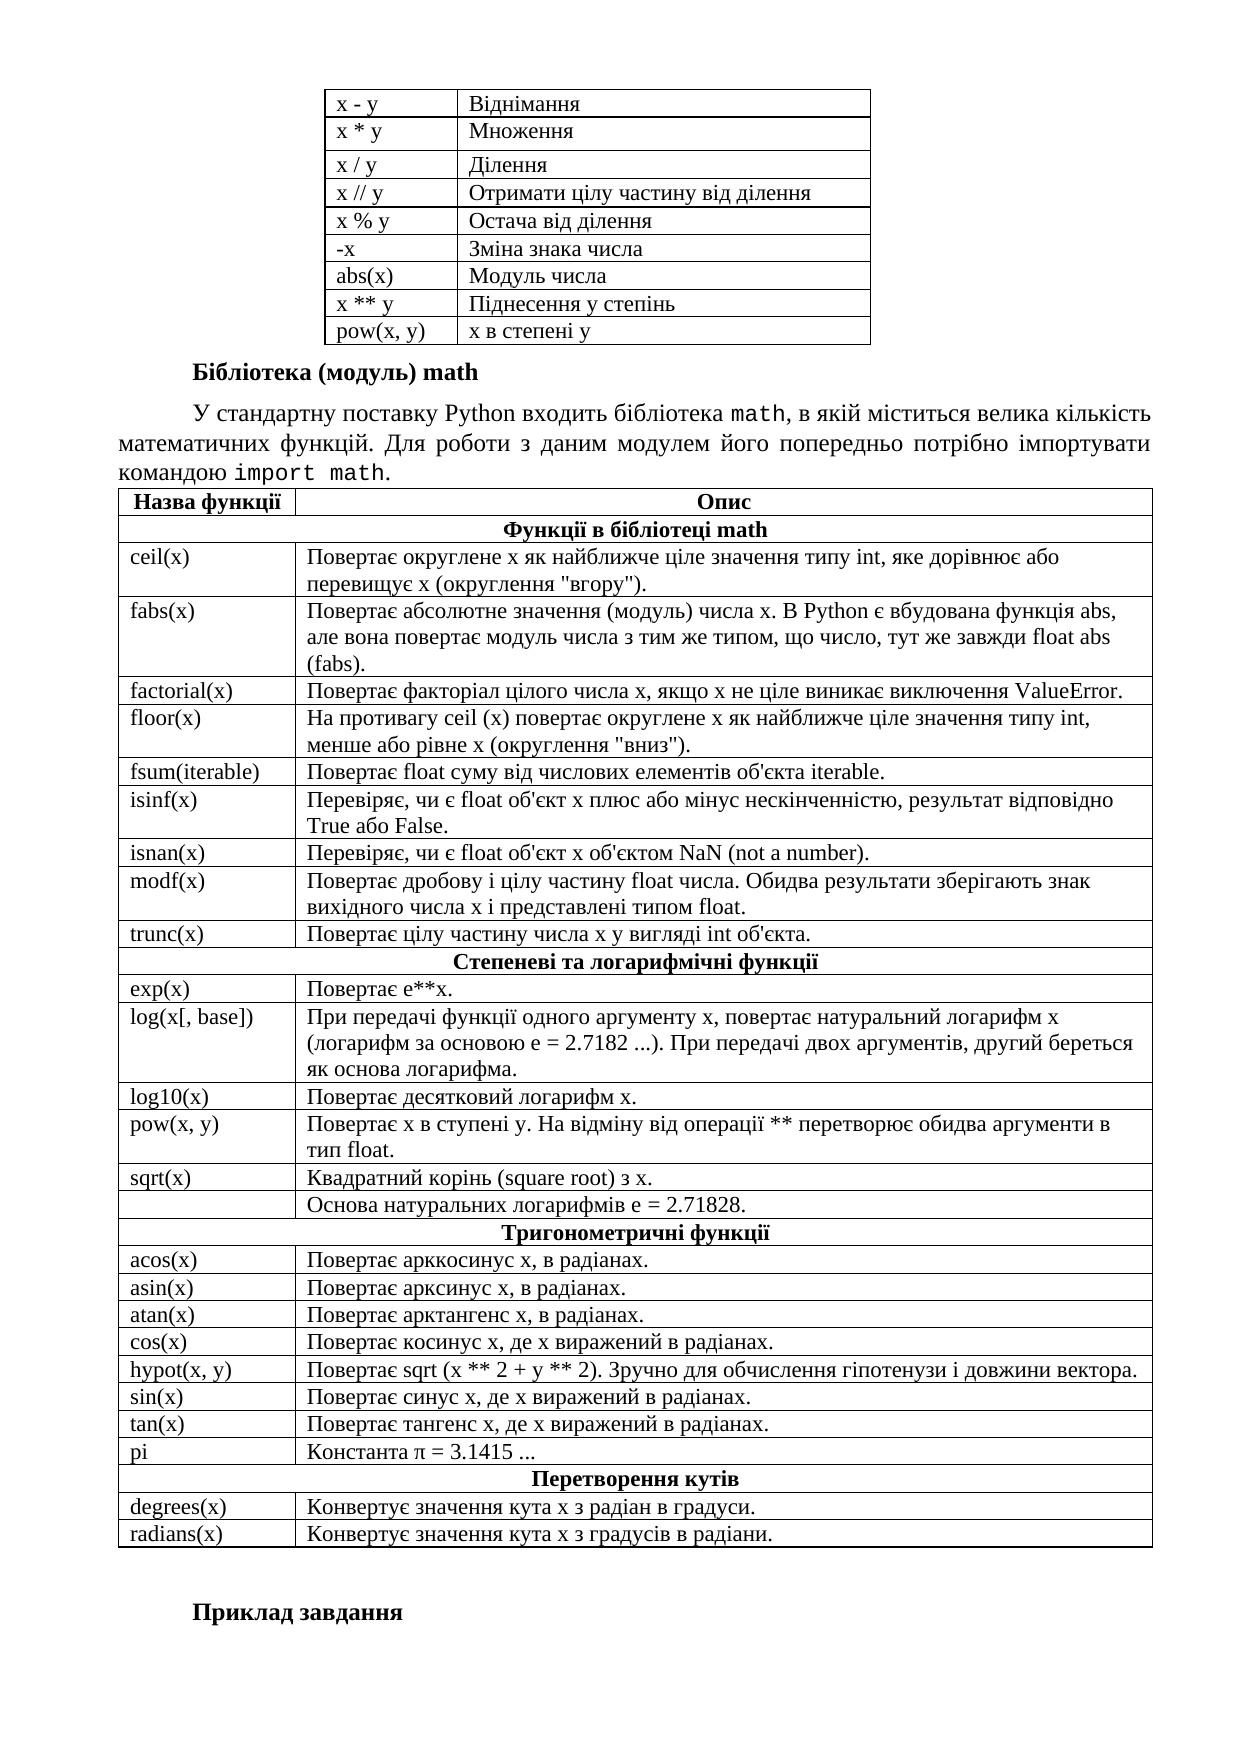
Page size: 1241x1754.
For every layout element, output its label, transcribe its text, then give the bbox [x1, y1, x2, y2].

table_cell x / y [326, 151, 457, 178]
table_cell На противагу ceil (x) повертає округлене x як найближче ціле значення типу int, менше або рівне x (округлення "вниз"). [296, 705, 1152, 757]
table_cell Повертає арктангенс x, в радіанах. [296, 1301, 1152, 1327]
table_cell Перевіряє, чи є float об'єкт x об'єктом NaN (not a number). [296, 839, 1152, 866]
table_cell Віднімання [458, 90, 870, 116]
table_cell isnan(x) [119, 839, 295, 866]
text У стандартну поставку Python входить бібліотека math, в якій міститься велика кількість математичних функцій. Для роботи з даним модулем його попередньо потрібно імпортувати командою import math. [118, 398, 1152, 487]
table_cell cos(x) [119, 1328, 295, 1355]
table_cell Повертає факторіал цілого числа x, якщо x не ціле виникає виключення ValueError. [296, 677, 1152, 703]
table_cell Повертає арксинус x, в радіанах. [296, 1274, 1152, 1300]
table_cell Повертає тангенс x, де x виражений в радіанах. [296, 1411, 1152, 1437]
table_cell floor(x) [119, 705, 295, 757]
table_cell asin(x) [119, 1274, 295, 1300]
table_cell isinf(x) [119, 786, 295, 838]
table_cell Квадратний корінь (square root) з x. [296, 1164, 1152, 1190]
table_cell Повертає float суму від числових елементів об'єкта iterable. [296, 758, 1152, 784]
table_cell Перевіряє, чи є float об'єкт x плюс або мінус нескінченністю, результат відповідно True або False. [296, 786, 1152, 838]
table_cell Повертає округлене x як найближче ціле значення типу int, яке дорівнює або перевищує x (округлення "вгору"). [296, 543, 1152, 596]
table_cell x // y [326, 179, 457, 206]
table_cell Тригонометричні функції [119, 1219, 1152, 1245]
table_cell Константа π = 3.1415 ... [296, 1438, 1152, 1464]
table_cell tan(x) [119, 1411, 295, 1437]
table_cell Зміна знака числа [458, 235, 870, 261]
table_cell x * y [326, 118, 457, 150]
table_cell hypot(x, y) [119, 1356, 295, 1382]
table_header Опис [296, 489, 1152, 515]
table_cell fsum(iterable) [119, 758, 295, 784]
table_cell sqrt(x) [119, 1164, 295, 1190]
table_cell x - y [326, 90, 457, 116]
table_cell Перетворення кутів [119, 1465, 1152, 1492]
table_cell sin(x) [119, 1383, 295, 1409]
table_cell Повертає арккосинус x, в радіанах. [296, 1246, 1152, 1272]
table_cell Повертає sqrt (x ** 2 + y ** 2). Зручно для обчислення гіпотенузи і довжини вектора. [296, 1356, 1152, 1382]
table_cell radians(x) [119, 1520, 295, 1546]
table_cell ceil(x) [119, 543, 295, 596]
table_cell Повертає e**x. [296, 975, 1152, 1002]
table_cell Повертає цілу частину числа x у вигляді int об'єкта. [296, 921, 1152, 947]
table_cell abs(x) [326, 262, 457, 289]
table_cell Отримати цілу частину від ділення [458, 179, 870, 206]
table_cell [119, 1191, 295, 1218]
table_cell Повертає дробову і цілу частину float числа. Обидва результати зберігають знак вихідного числа x і представлені типом float. [296, 867, 1152, 919]
table_cell Повертає десятковий логарифм x. [296, 1083, 1152, 1109]
table_cell log(x[, base]) [119, 1003, 295, 1082]
table_cell Остача від ділення [458, 208, 870, 234]
table_cell pow(x, y) [326, 317, 457, 343]
subtitle Приклад завдання [118, 1597, 1152, 1625]
table_cell fabs(x) [119, 597, 295, 676]
table_cell atan(x) [119, 1301, 295, 1327]
table_cell Повертає x в ступені y. На відміну від операції ** перетворює обидва аргументи в тип float. [296, 1110, 1152, 1163]
table_cell factorial(x) [119, 677, 295, 703]
table_header Назва функції [119, 489, 295, 515]
table_cell exp(x) [119, 975, 295, 1002]
table_cell Повертає косинус x, де x виражений в радіанах. [296, 1328, 1152, 1355]
table_cell log10(x) [119, 1083, 295, 1109]
table_cell Ділення [458, 151, 870, 178]
table_cell Функції в бібліотеці math [119, 516, 1152, 542]
table_cell trunc(x) [119, 921, 295, 947]
table_cell x в степені y [458, 317, 870, 343]
table_cell Множення [458, 118, 870, 150]
subtitle Бібліотека (модуль) math [118, 357, 1152, 386]
table_cell acos(x) [119, 1246, 295, 1272]
table_cell x % y [326, 208, 457, 234]
table_cell -x [326, 235, 457, 261]
table_cell Повертає абсолютне значення (модуль) числа x. В Python є вбудована функція abs, але вона повертає модуль числа з тим же типом, що число, тут же завжди float abs (fabs). [296, 597, 1152, 676]
table_cell При передачі функції одного аргументу x, повертає натуральний логарифм x (логарифм за основою e = 2.7182 ...). При передачі двох аргументів, другий береться як основа логарифма. [296, 1003, 1152, 1082]
table_cell Конвертує значення кута x з градусів в радіани. [296, 1520, 1152, 1546]
table_cell pi [119, 1438, 295, 1464]
table_cell Основа натуральних логарифмів e = 2.71828. [296, 1191, 1152, 1218]
table_cell x ** y [326, 290, 457, 316]
table_cell Повертає синус x, де x виражений в радіанах. [296, 1383, 1152, 1409]
table_cell degrees(x) [119, 1493, 295, 1519]
table_cell Степеневі та логарифмічні функції [119, 948, 1152, 974]
table_cell Піднесення у степінь [458, 290, 870, 316]
table_cell Модуль числа [458, 262, 870, 289]
table_cell modf(x) [119, 867, 295, 919]
table_cell Конвертує значення кута x з радіан в градуси. [296, 1493, 1152, 1519]
table_cell pow(x, y) [119, 1110, 295, 1163]
